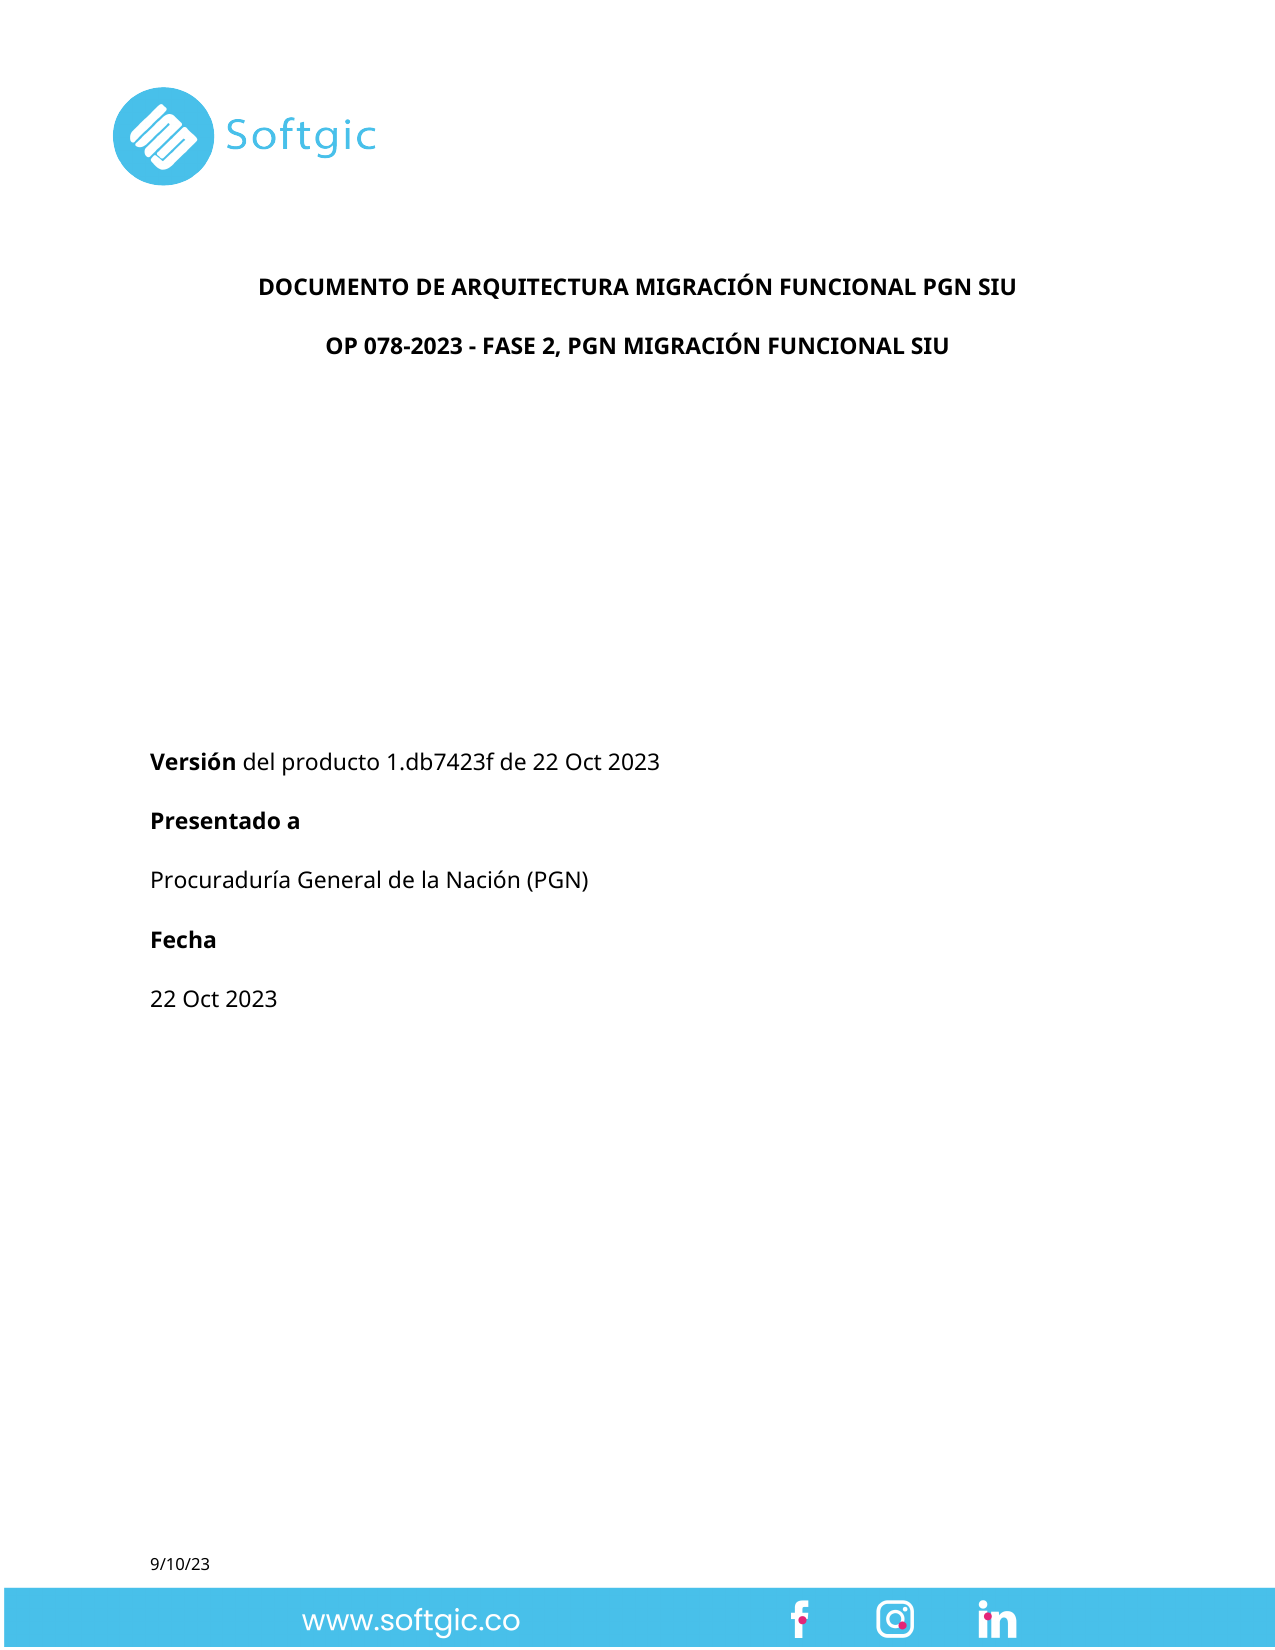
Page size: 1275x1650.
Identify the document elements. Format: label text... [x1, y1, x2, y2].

subtitle OP 078-2023 - Fase 2, PGN Migración Funcional SIU [150, 330, 1125, 361]
text Procuraduría General de la Nación (PGN) [150, 864, 1125, 896]
text Fecha [150, 924, 1125, 955]
text Versión del producto 1.db7423f de 22 Oct 2023 [150, 746, 1125, 777]
picture [4, 0, 1275, 1647]
title Documento de Arquitectura Migración Funcional PGN SIU [150, 271, 1125, 302]
text Presentado a [150, 805, 1125, 836]
text 22 Oct 2023 [150, 983, 1125, 1014]
